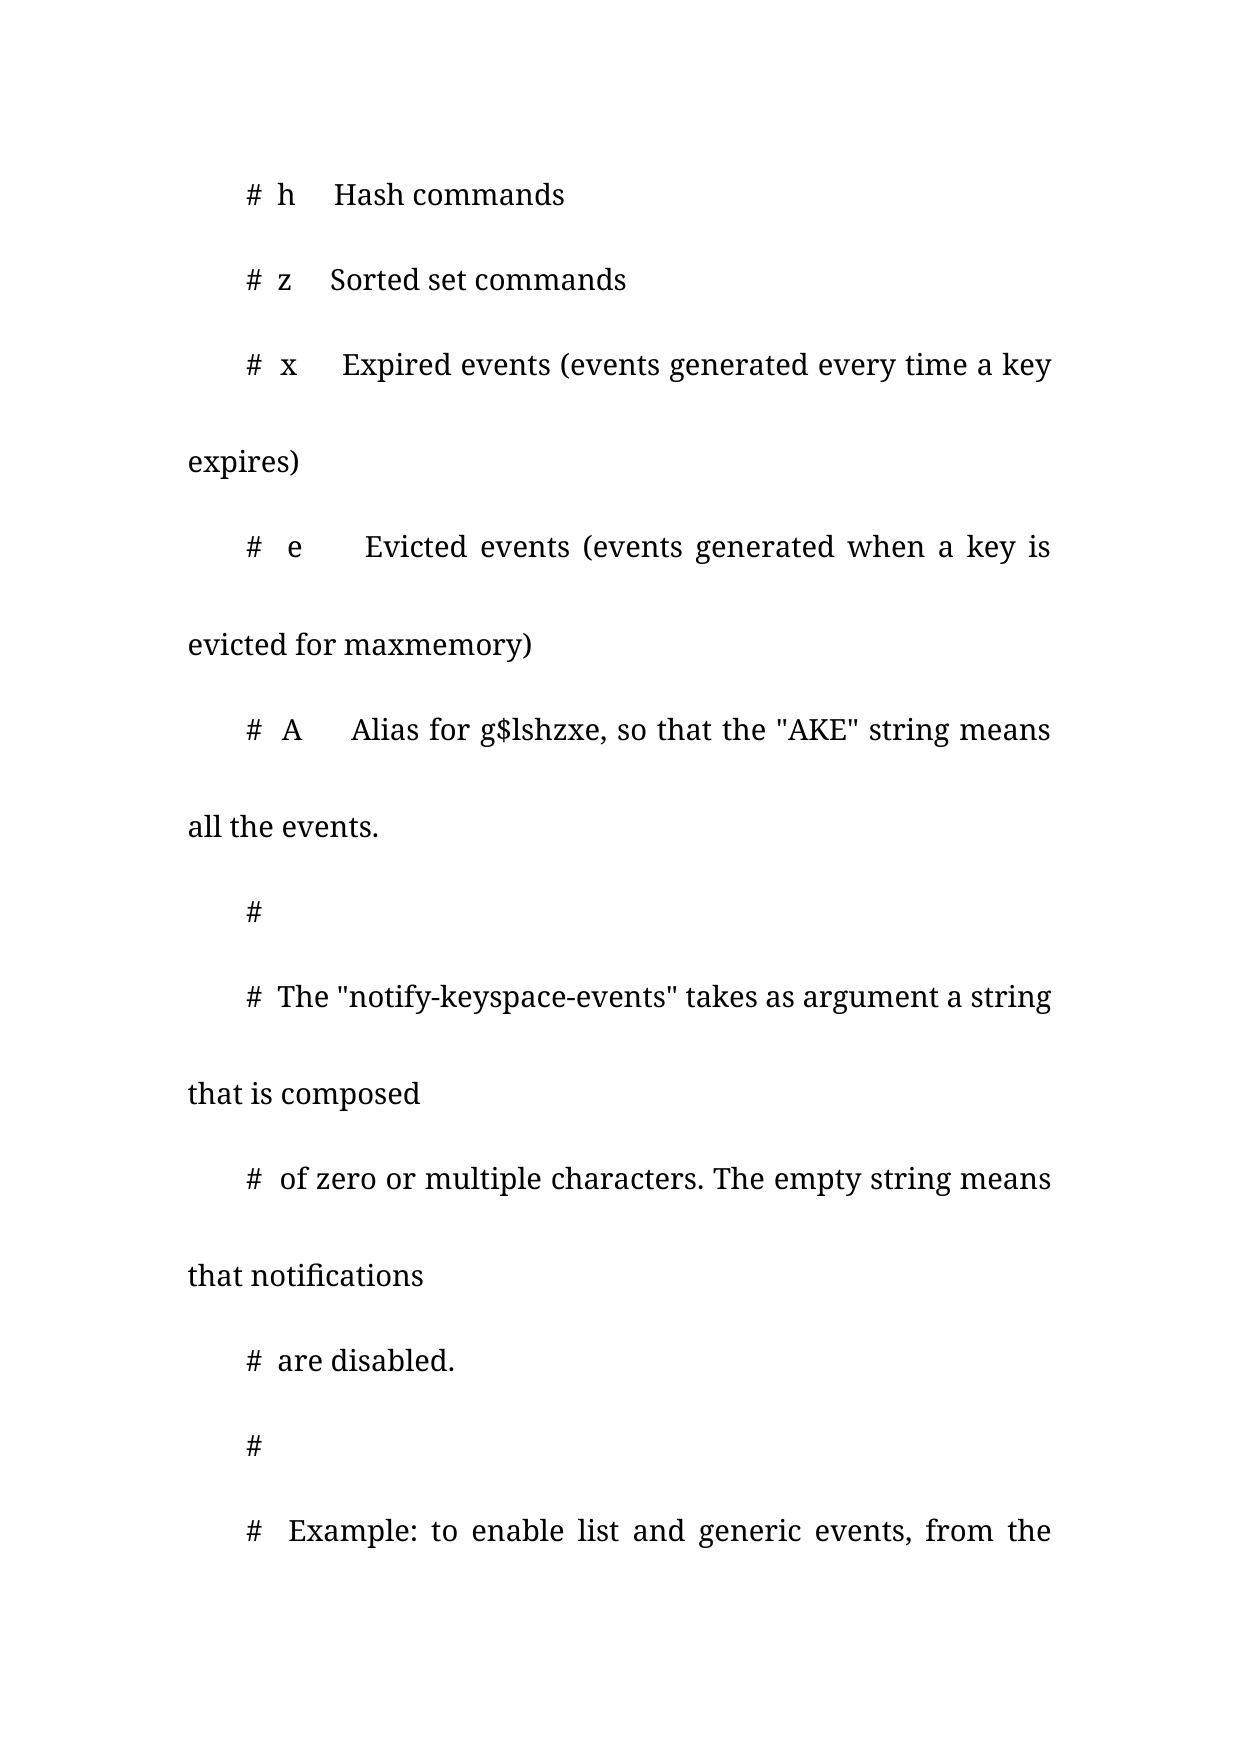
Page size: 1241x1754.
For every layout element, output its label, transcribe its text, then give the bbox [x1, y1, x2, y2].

text # [187, 1413, 1053, 1478]
text # x Expired events (events generated every time a key expires) [187, 332, 1053, 494]
text # z Sorted set commands [187, 247, 1053, 312]
text # h Hash commands [187, 162, 1053, 227]
text # e Evicted events (events generated when a key is evicted for maxmemory) [187, 514, 1053, 676]
text # A Alias for g$lshzxe, so that the "AKE" string means all the events. [187, 696, 1053, 859]
text # of zero or multiple characters. The empty string means that notifications [187, 1146, 1053, 1308]
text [187, 1497, 1053, 1562]
text # The "notify-keyspace-events" takes as argument a string that is composed [187, 963, 1053, 1126]
text # are disabled. [187, 1328, 1053, 1393]
text # [187, 878, 1053, 943]
